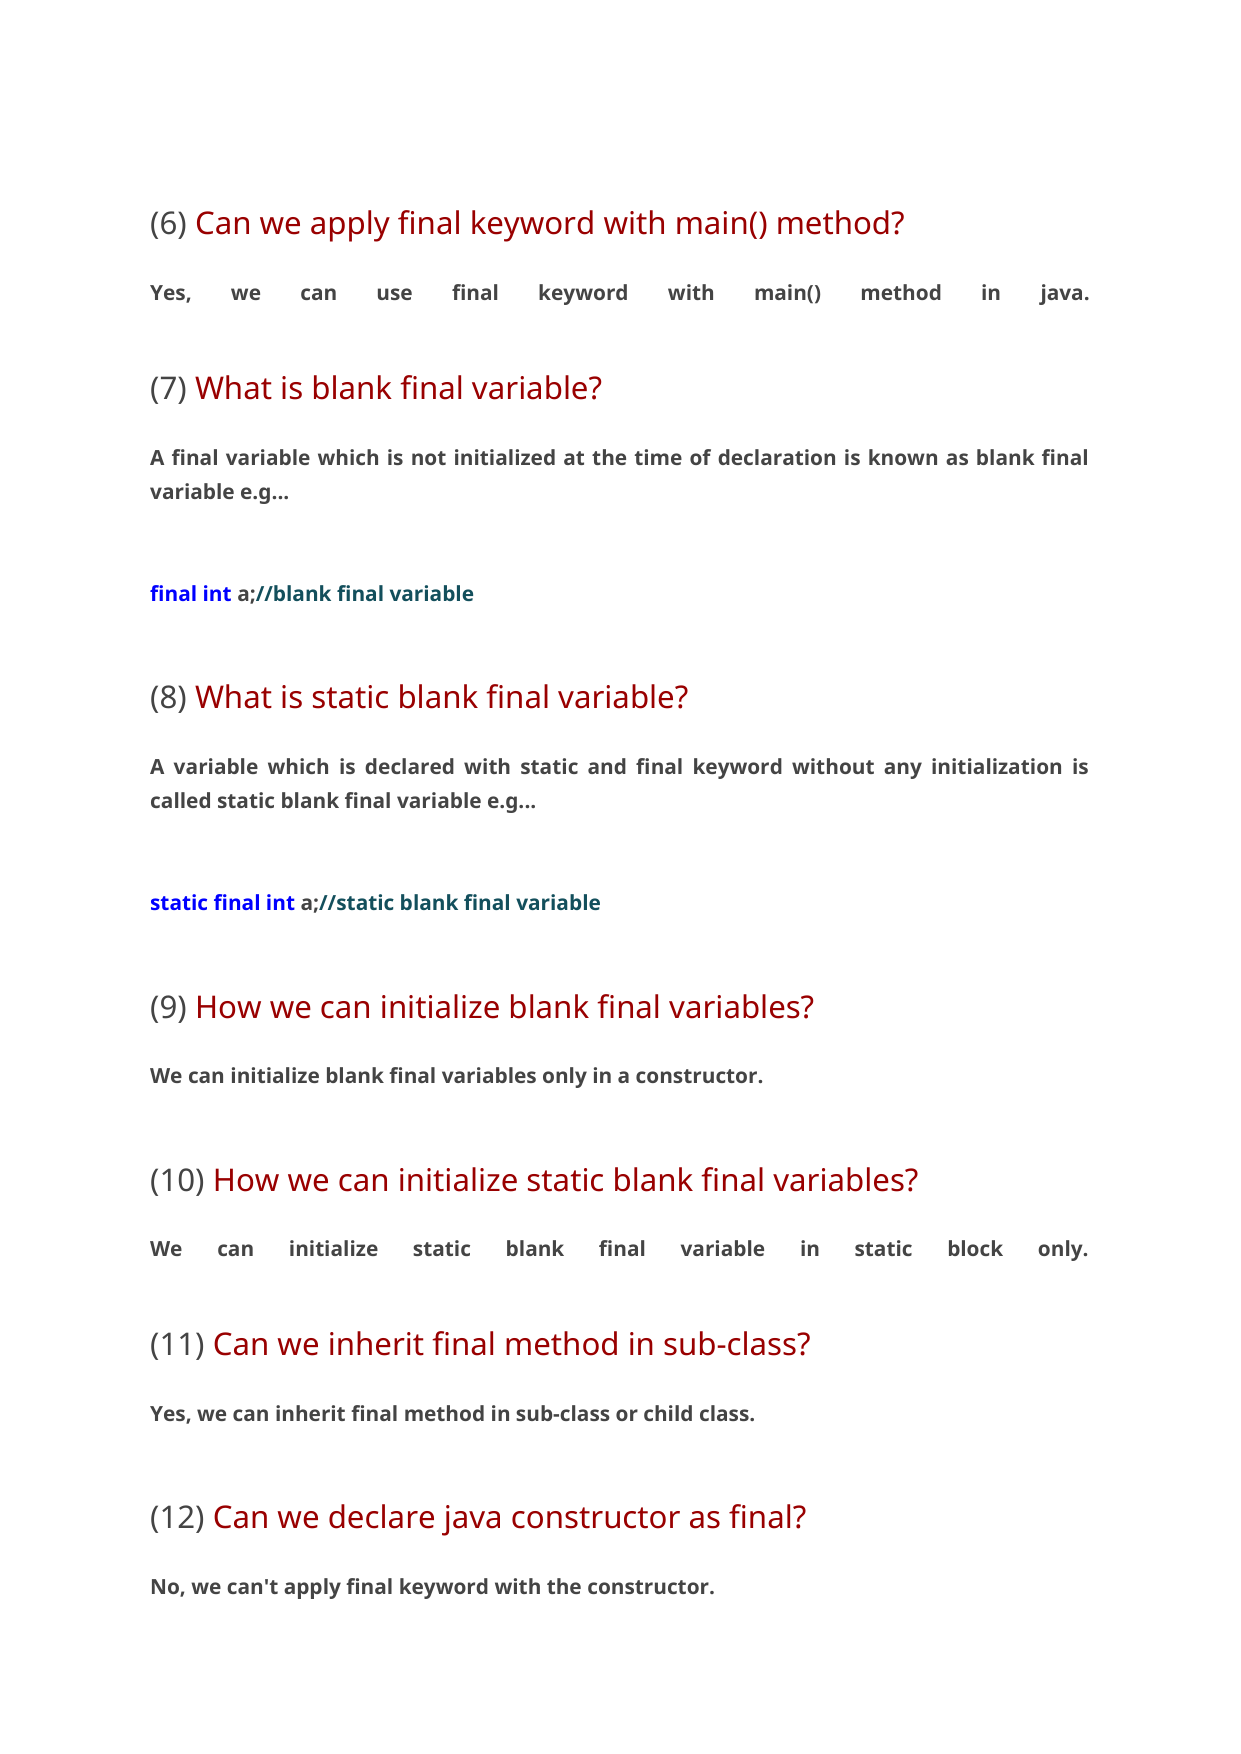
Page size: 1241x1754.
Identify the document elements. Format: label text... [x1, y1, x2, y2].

text A final variable which is not initialized at the time of declaration is known as blank final variable e.g... [150, 437, 1090, 505]
subtitle (11) Can we inherit final method in sub-class? [150, 1322, 1090, 1365]
text static final int a;//static blank final variable [150, 883, 1090, 917]
subtitle (9) How we can initialize blank final variables? [150, 985, 1090, 1027]
text We can initialize blank final variables only in a constructor. [150, 1056, 1090, 1090]
subtitle (7) What is blank final variable? [150, 366, 1090, 408]
text Yes, we can inherit final method in sub-class or child class. [150, 1393, 1090, 1428]
text final int a;//blank final variable [150, 573, 1090, 607]
subtitle (8) What is static blank final variable? [150, 675, 1090, 718]
text No, we can't apply final keyword with the constructor. [150, 1566, 1090, 1601]
subtitle (6) Can we apply final keyword with main() method? [150, 201, 1090, 244]
text A variable which is declared with static and final keyword without any initialization is called static blank final variable e.g... [150, 746, 1090, 815]
subtitle (12) Can we declare java constructor as final? [150, 1495, 1090, 1538]
text Yes, we can use final keyword with main() method in java. [150, 272, 1090, 341]
subtitle (10) How we can initialize static blank final variables? [150, 1158, 1090, 1200]
text We can initialize static blank final variable in static block only. [150, 1229, 1090, 1297]
